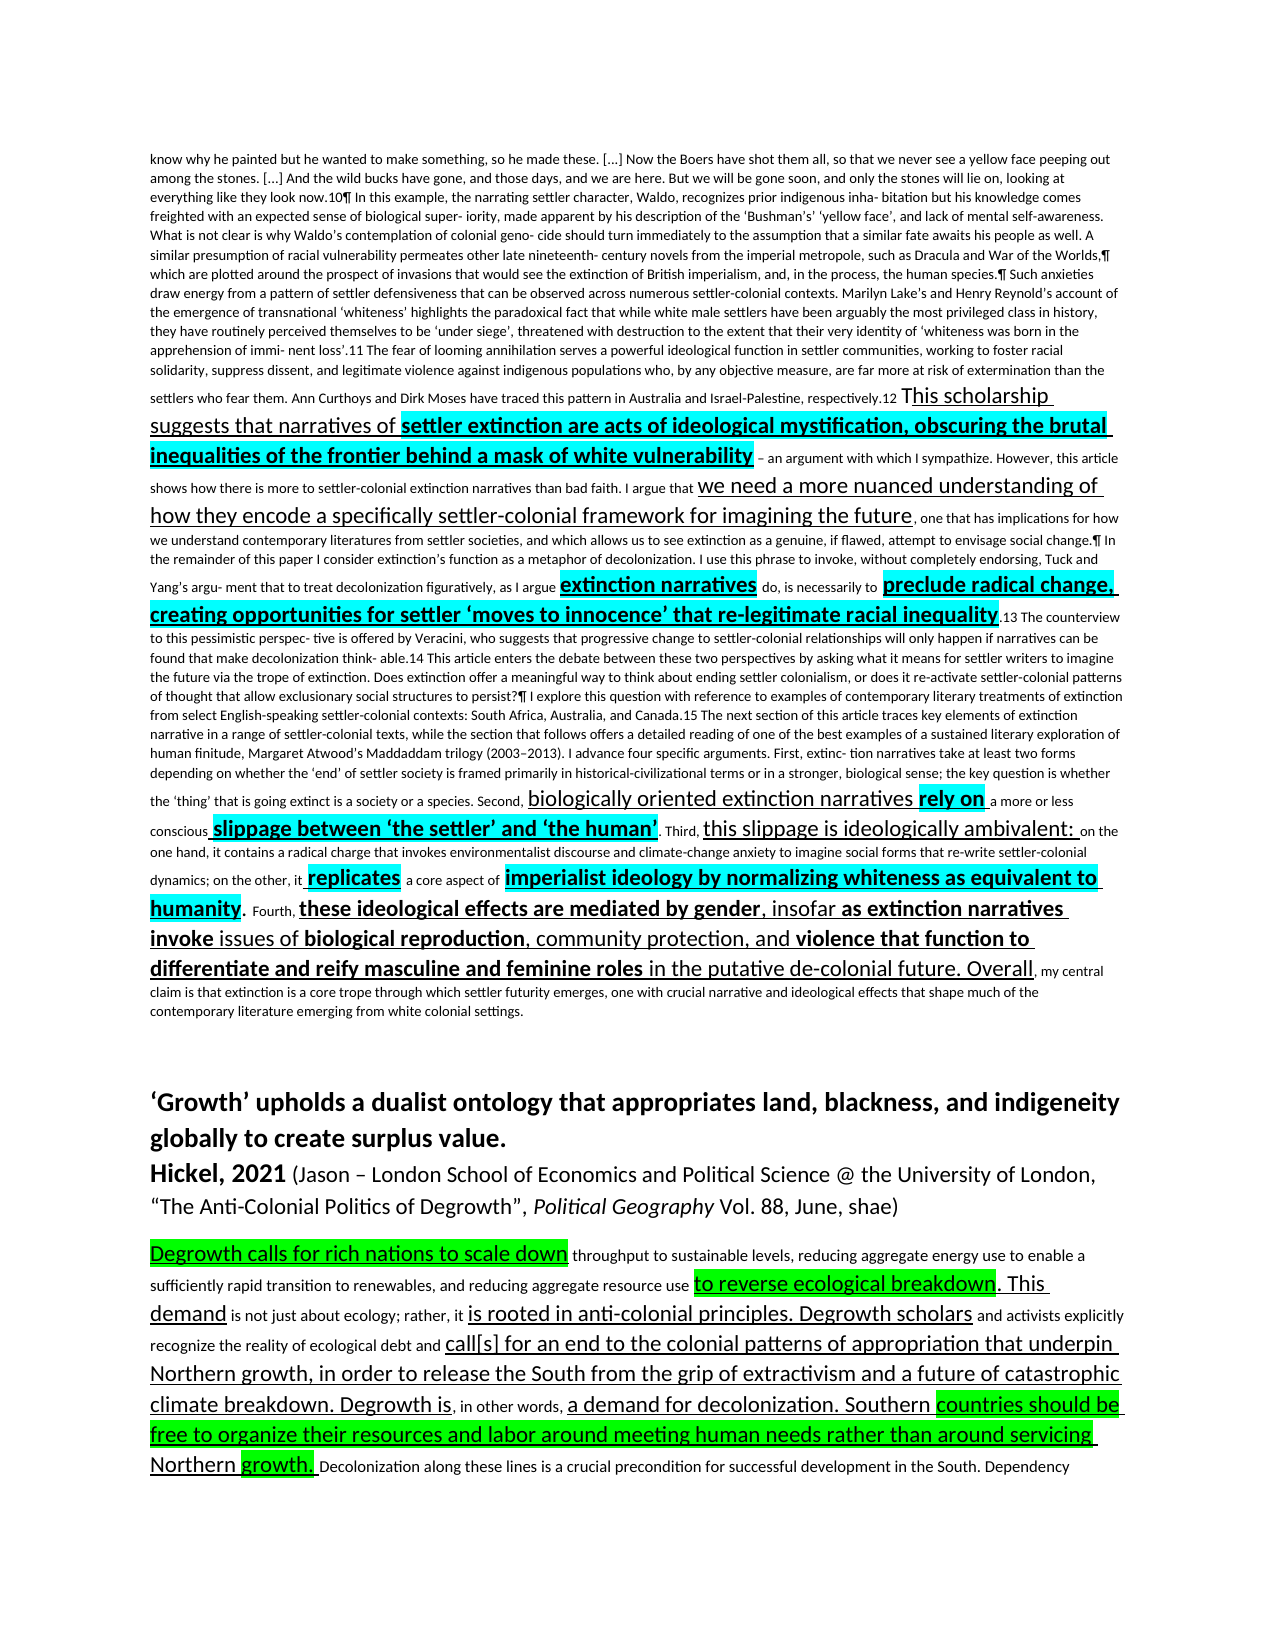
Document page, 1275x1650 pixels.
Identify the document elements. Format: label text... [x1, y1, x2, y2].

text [150, 150, 1125, 1021]
subtitle ‘Growth’ upholds a dualist ontology that appropriates land, blackness, and indigeneity globally to create surplus value. [150, 1085, 1125, 1154]
text Hickel, 2021 (Jason – London School of Economics and Political Science @ the University of London, “The Anti-Colonial Politics of Degrowth”, Political Geography Vol. 88, June, shae) [150, 1157, 1125, 1220]
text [150, 1239, 1125, 1478]
